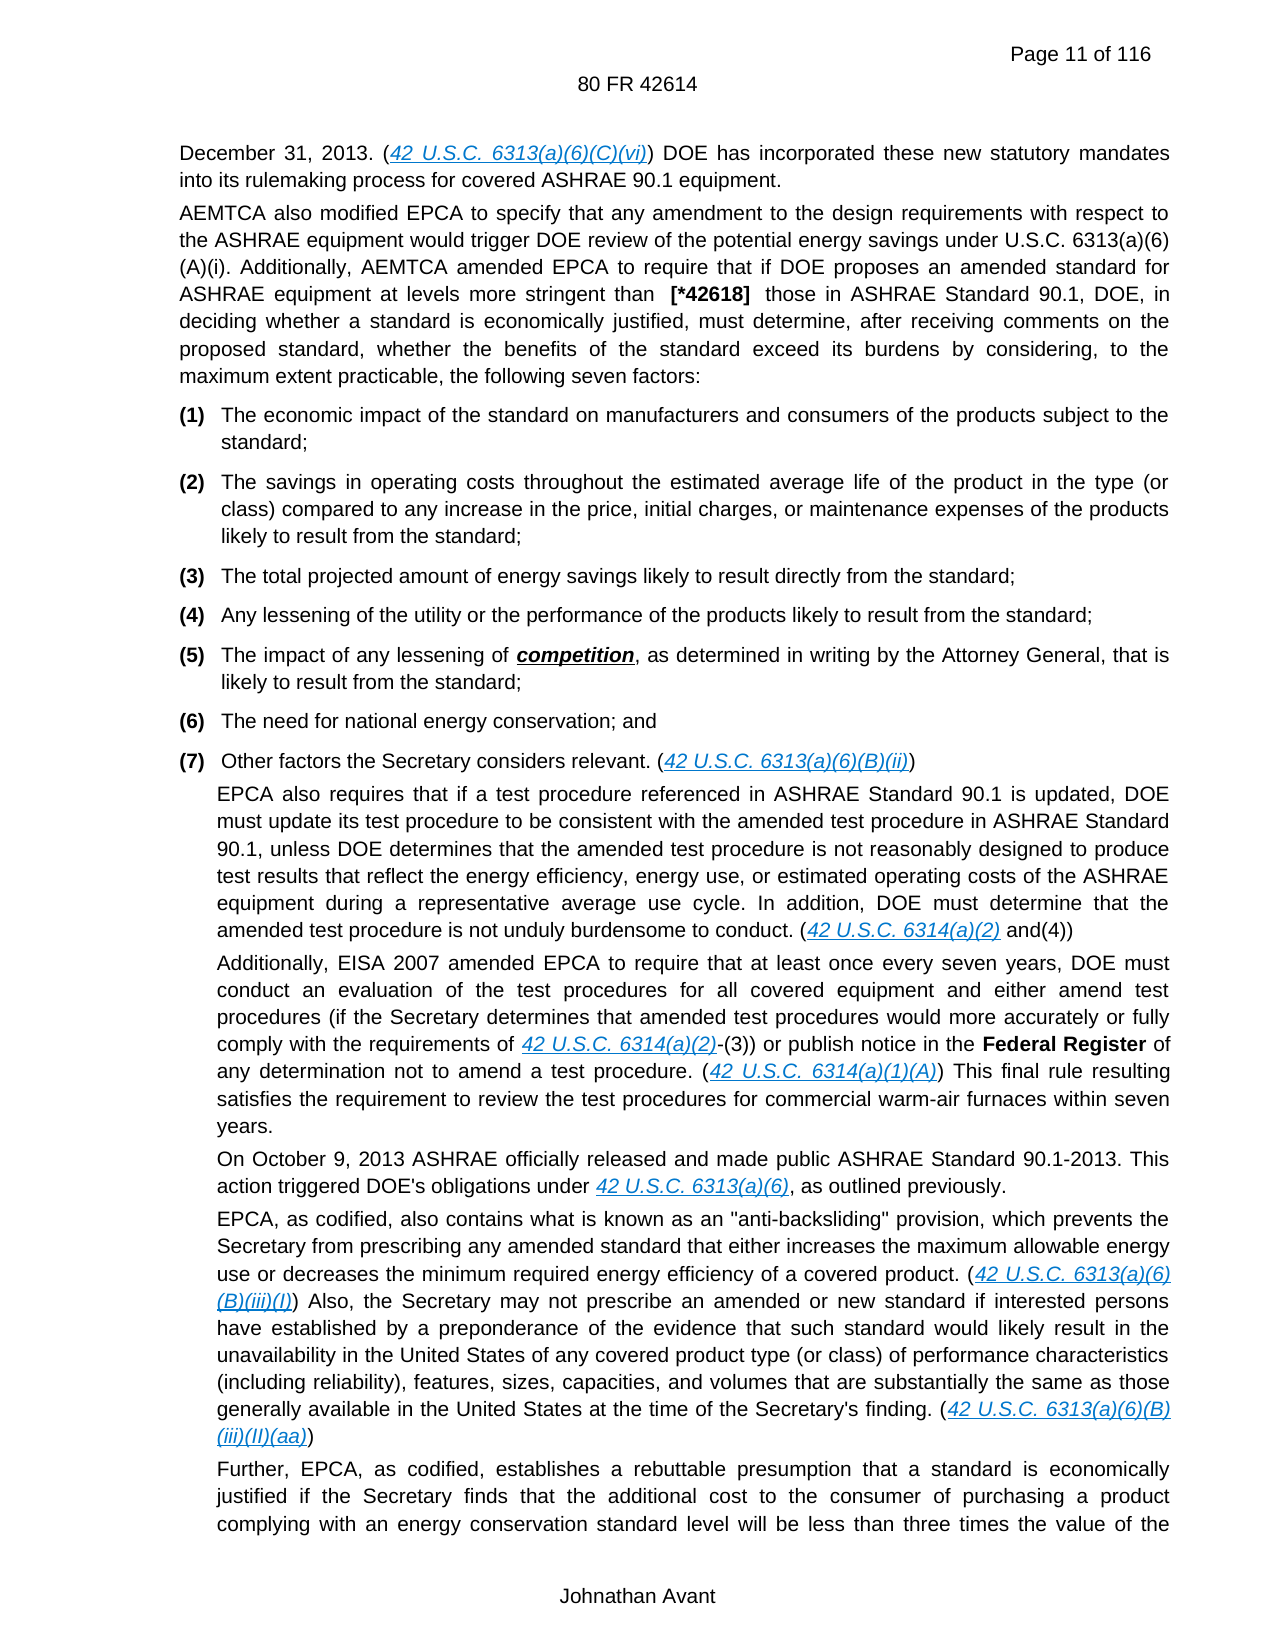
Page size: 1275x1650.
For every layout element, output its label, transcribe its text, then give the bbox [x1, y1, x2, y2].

text EPCA also requires that if a test procedure referenced in ASHRAE Standard 90.1 is updated, DOE must update its test procedure to be consistent with the amended test procedure in ASHRAE Standard 90.1, unless DOE determines that the amended test procedure is not reasonably designed to produce test results that reflect the energy efficiency, energy use, or estimated operating costs of the ASHRAE equipment during a representative average use cycle. In addition, DOE must determine that the amended test procedure is not unduly burdensome to conduct. (42 U.S.C. 6314(a)(2) and(4)) [217, 779, 1171, 942]
text AEMTCA also modified EPCA to specify that any amendment to the design requirements with respect to the ASHRAE equipment would trigger DOE review of the potential energy savings under U.S.C. 6313(a)(6)(A)(i). Additionally, AEMTCA amended EPCA to require that if DOE proposes an amended standard for ASHRAE equipment at levels more stringent than [*42618] those in ASHRAE Standard 90.1, DOE, in deciding whether a standard is economically justified, must determine, after receiving comments on the proposed standard, whether the benefits of the standard exceed its burdens by considering, to the maximum extent practicable, the following seven factors: [179, 198, 1171, 387]
list The savings in operating costs throughout the estimated average life of the product in the type (or class) compared to any increase in the price, initial charges, or maintenance expenses of the products likely to result from the standard; [179, 467, 1171, 548]
list Any lessening of the utility or the performance of the products likely to result from the standard; [179, 600, 1171, 627]
list The economic impact of the standard on manufacturers and consumers of the products subject to the standard; [179, 400, 1171, 454]
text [179, 137, 1171, 192]
list The impact of any lessening of competition, as determined in writing by the Attorney General, that is likely to result from the standard; [179, 639, 1171, 694]
text Additionally, EISA 2007 amended EPCA to require that at least once every seven years, DOE must conduct an evaluation of the test procedures for all covered equipment and either amend test procedures (if the Secretary determines that amended test procedures would more accurately or fully comply with the requirements of 42 U.S.C. 6314(a)(2)-(3)) or publish notice in the Federal Register of any determination not to amend a test procedure. (42 U.S.C. 6314(a)(1)(A)) This final rule resulting satisfies the requirement to review the test procedures for commercial warm-air furnaces within seven years. [217, 948, 1171, 1137]
list The need for national energy conservation; and [179, 706, 1171, 733]
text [217, 1454, 1171, 1535]
text On October 9, 2013 ASHRAE officially released and made public ASHRAE Standard 90.1-2013. This action triggered DOE's obligations under 42 U.S.C. 6313(a)(6), as outlined previously. [217, 1144, 1171, 1198]
text EPCA, as codified, also contains what is known as an "anti-backsliding" provision, which prevents the Secretary from prescribing any amended standard that either increases the maximum allowable energy use or decreases the minimum required energy efficiency of a covered product. (42 U.S.C. 6313(a)(6)(B)(iii)(I)) Also, the Secretary may not prescribe an amended or new standard if interested persons have established by a preponderance of the evidence that such standard would likely result in the unavailability in the United States of any covered product type (or class) of performance characteristics (including reliability), features, sizes, capacities, and volumes that are substantially the same as those generally available in the United States at the time of the Secretary's finding. (42 U.S.C. 6313(a)(6)(B)(iii)(II)(aa)) [217, 1204, 1171, 1448]
list The total projected amount of energy savings likely to result directly from the standard; [179, 560, 1171, 587]
list Other factors the Secretary considers relevant. (42 U.S.C. 6313(a)(6)(B)(ii)) [179, 746, 1171, 773]
